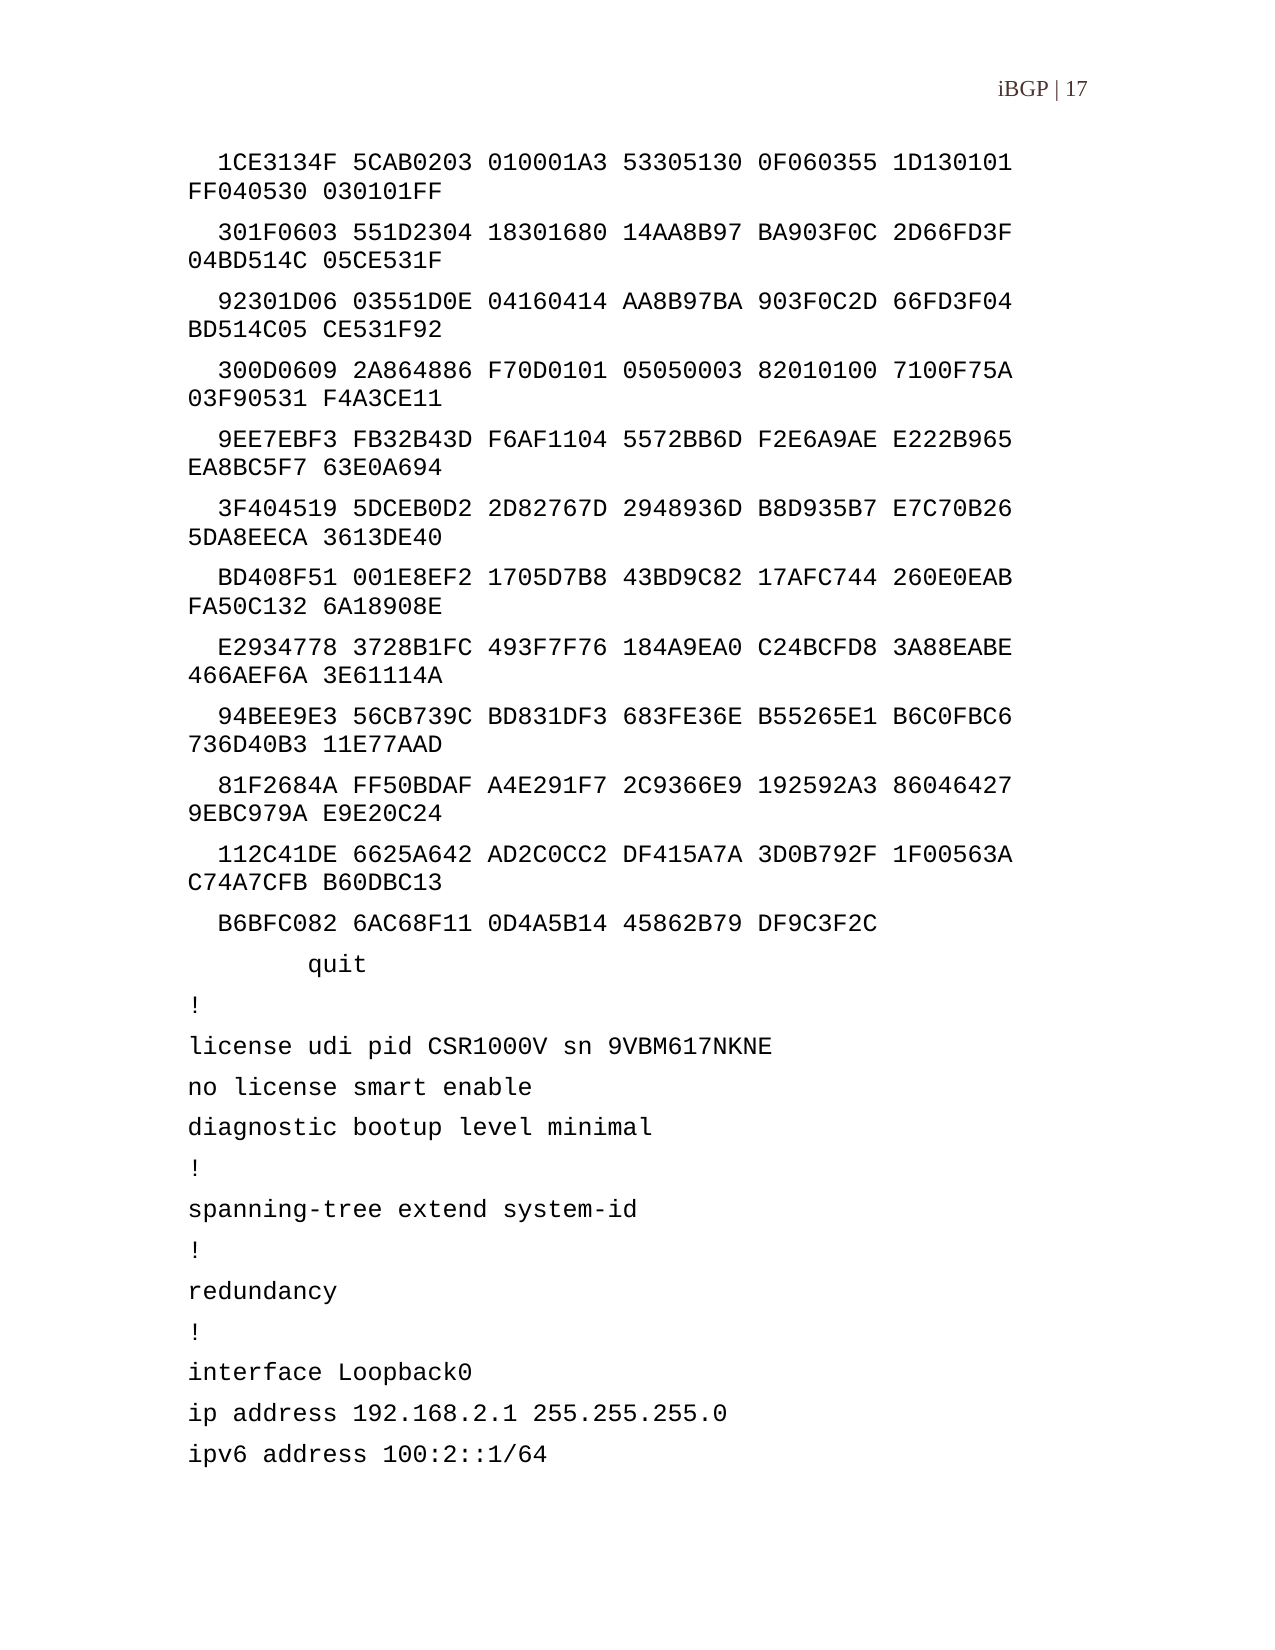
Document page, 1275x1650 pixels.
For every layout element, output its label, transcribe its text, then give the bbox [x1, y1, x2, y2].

text 300D0609 2A864886 F70D0101 05050003 82010100 7100F75A 03F90531 F4A3CE11 [187, 357, 1087, 414]
text ! [187, 1237, 1087, 1266]
text quit [187, 952, 1087, 980]
text license udi pid CSR1000V sn 9VBM617NKNE [187, 1033, 1087, 1062]
text 92301D06 03551D0E 04160414 AA8B97BA 903F0C2D 66FD3F04 BD514C05 CE531F92 [187, 288, 1087, 345]
text BD408F51 001E8EF2 1705D7B8 43BD9C82 17AFC744 260E0EAB FA50C132 6A18908E [187, 565, 1087, 622]
text B6BFC082 6AC68F11 0D4A5B14 45862B79 DF9C3F2C [187, 911, 1087, 939]
text 112C41DE 6625A642 AD2C0CC2 DF415A7A 3D0B792F 1F00563A C74A7CFB B60DBC13 [187, 842, 1087, 898]
text 81F2684A FF50BDAF A4E291F7 2C9366E9 192592A3 86046427 9EBC979A E9E20C24 [187, 772, 1087, 829]
text no license smart enable [187, 1074, 1087, 1102]
text 9EE7EBF3 FB32B43D F6AF1104 5572BB6D F2E6A9AE E222B965 EA8BC5F7 63E0A694 [187, 427, 1087, 483]
text 3F404519 5DCEB0D2 2D82767D 2948936D B8D935B7 E7C70B26 5DA8EECA 3613DE40 [187, 496, 1087, 552]
text ! [187, 1156, 1087, 1184]
text ipv6 address 100:2::1/64 [187, 1442, 1087, 1470]
text 301F0603 551D2304 18301680 14AA8B97 BA903F0C 2D66FD3F 04BD514C 05CE531F [187, 219, 1087, 276]
text diagnostic bootup level minimal [187, 1115, 1087, 1143]
text ip address 192.168.2.1 255.255.255.0 [187, 1401, 1087, 1429]
text redundancy [187, 1278, 1087, 1307]
text 94BEE9E3 56CB739C BD831DF3 683FE36E B55265E1 B6C0FBC6 736D40B3 11E77AAD [187, 703, 1087, 760]
text E2934778 3728B1FC 493F7F76 184A9EA0 C24BCFD8 3A88EABE 466AEF6A 3E61114A [187, 634, 1087, 691]
text spanning-tree extend system-id [187, 1197, 1087, 1225]
text 1CE3134F 5CAB0203 010001A3 53305130 0F060355 1D130101 FF040530 030101FF [187, 150, 1087, 207]
text ! [187, 992, 1087, 1021]
text ! [187, 1319, 1087, 1347]
text interface Loopback0 [187, 1360, 1087, 1388]
